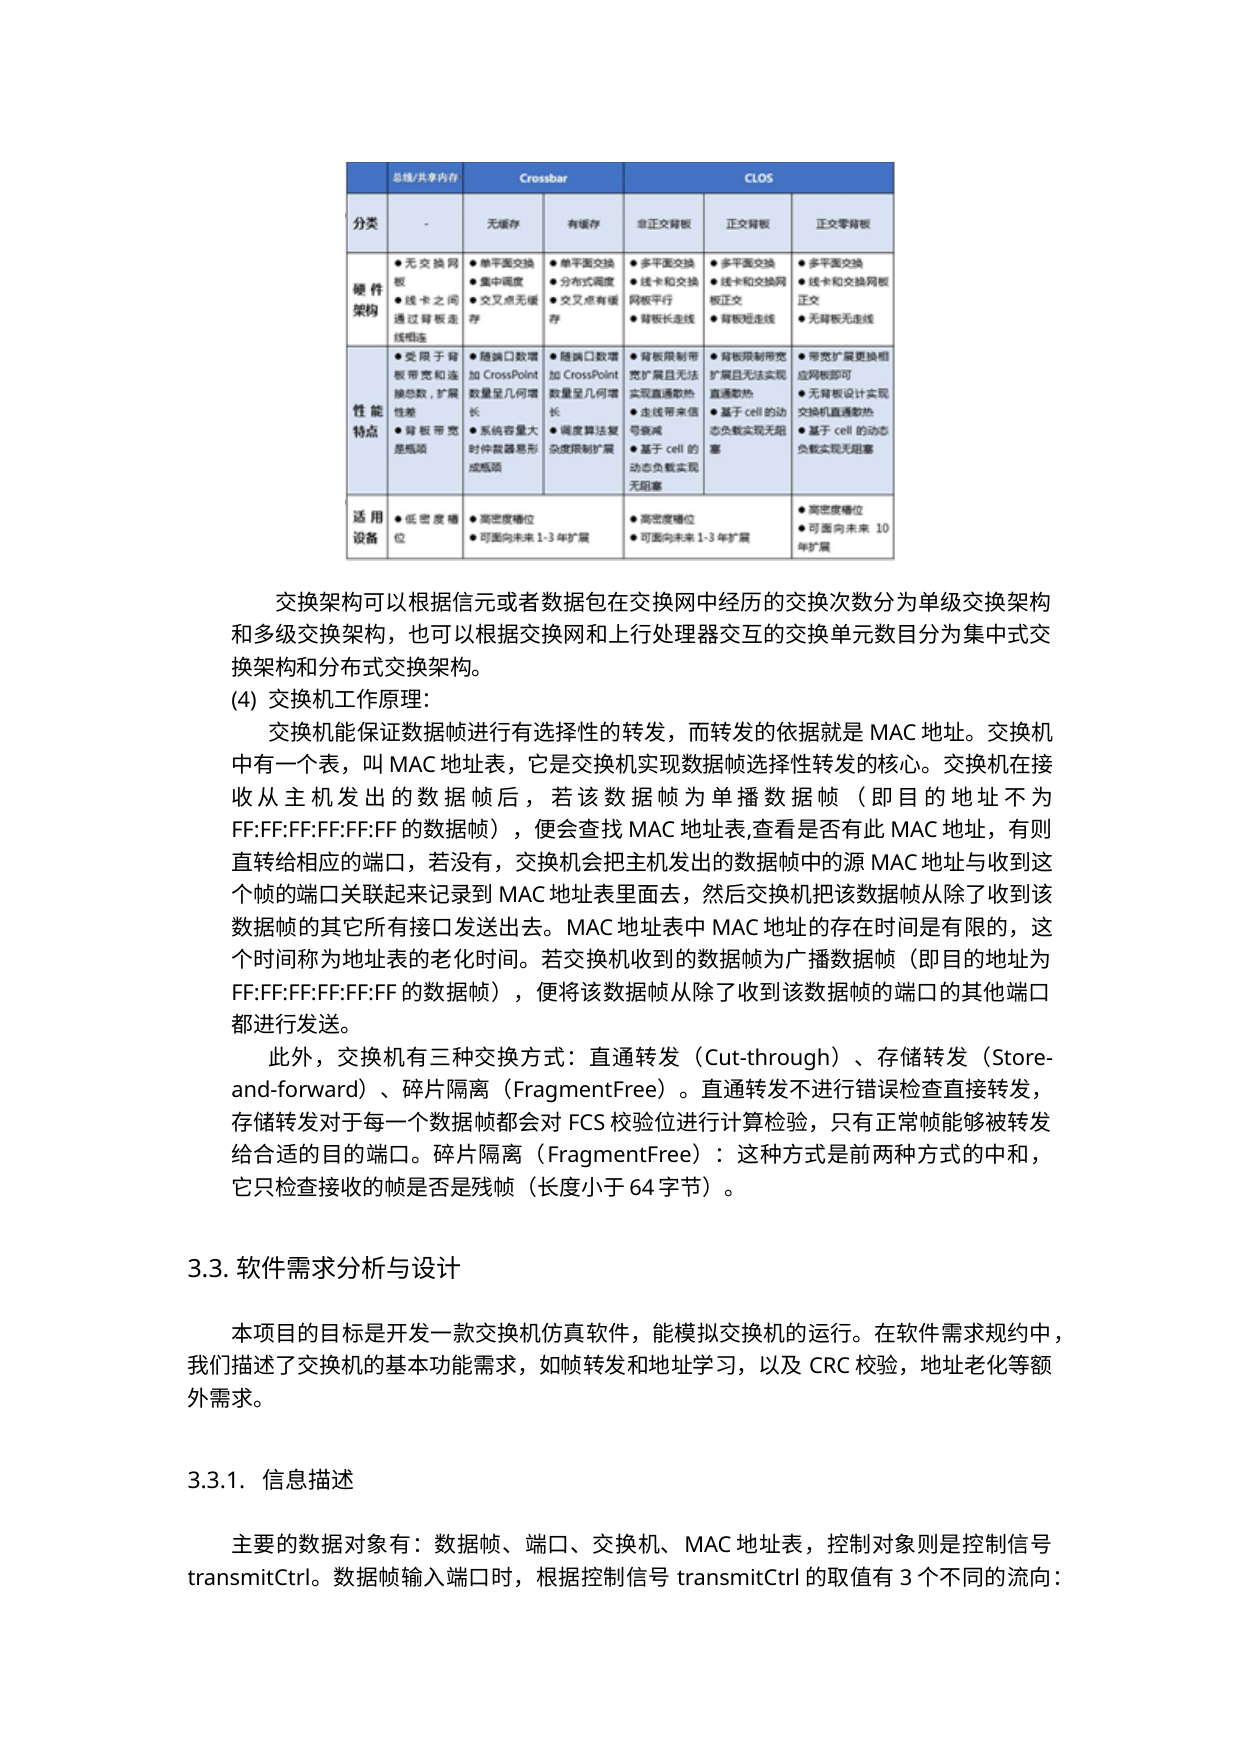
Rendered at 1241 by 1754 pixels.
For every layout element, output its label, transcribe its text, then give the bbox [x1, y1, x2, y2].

subtitle 信息描述 [187, 1446, 1053, 1511]
list 交换机工作原理： [231, 682, 1053, 714]
text 交换架构可以根据信元或者数据包在交换网中经历的交换次数分为单级交换架构和多级交换架构，也可以根据交换网和上行处理器交互的交换单元数目分为集中式交换架构和分布式交换架构。 [231, 584, 1053, 682]
subtitle 软件需求分析与设计 [187, 1234, 1053, 1299]
text 交换机能保证数据帧进行有选择性的转发，而转发的依据就是MAC地址。交换机中有一个表，叫MAC地址表，它是交换机实现数据帧选择性转发的核心。交换机在接收从主机发出的数据帧后，若该数据帧为单播数据帧（即目的地址不为FF:FF:FF:FF:FF:FF的数据帧），便会查找MAC地址表,查看是否有此MAC地址，有则直转给相应的端口，若没有，交换机会把主机发出的数据帧中的源MAC地址与收到这个帧的端口关联起来记录到MAC地址表里面去，然后交换机把该数据帧从除了收到该数据帧的其它所有接口发送出去。MAC地址表中MAC地址的存在时间是有限的，这个时间称为地址表的老化时间。若交换机收到的数据帧为广播数据帧（即目的地址为FF:FF:FF:FF:FF:FF的数据帧），便将该数据帧从除了收到该数据帧的端口的其他端口都进行发送。 [231, 714, 1053, 1039]
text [187, 1527, 1053, 1592]
picture [345, 162, 895, 561]
text 本项目的目标是开发一款交换机仿真软件，能模拟交换机的运行。在软件需求规约中，我们描述了交换机的基本功能需求，如帧转发和地址学习，以及CRC校验，地址老化等额外需求。 [187, 1316, 1053, 1413]
text 此外，交换机有三种交换方式：直通转发（Cut-through）、存储转发（Store-and-forward）、碎片隔离（FragmentFree）。直通转发不进行错误检查直接转发，存储转发对于每一个数据帧都会对FCS校验位进行计算检验，只有正常帧能够被转发给合适的目的端口。碎片隔离（FragmentFree）：这种方式是前两种方式的中和，它只检查接收的帧是否是残帧（长度小于64字节）。 [231, 1039, 1053, 1202]
